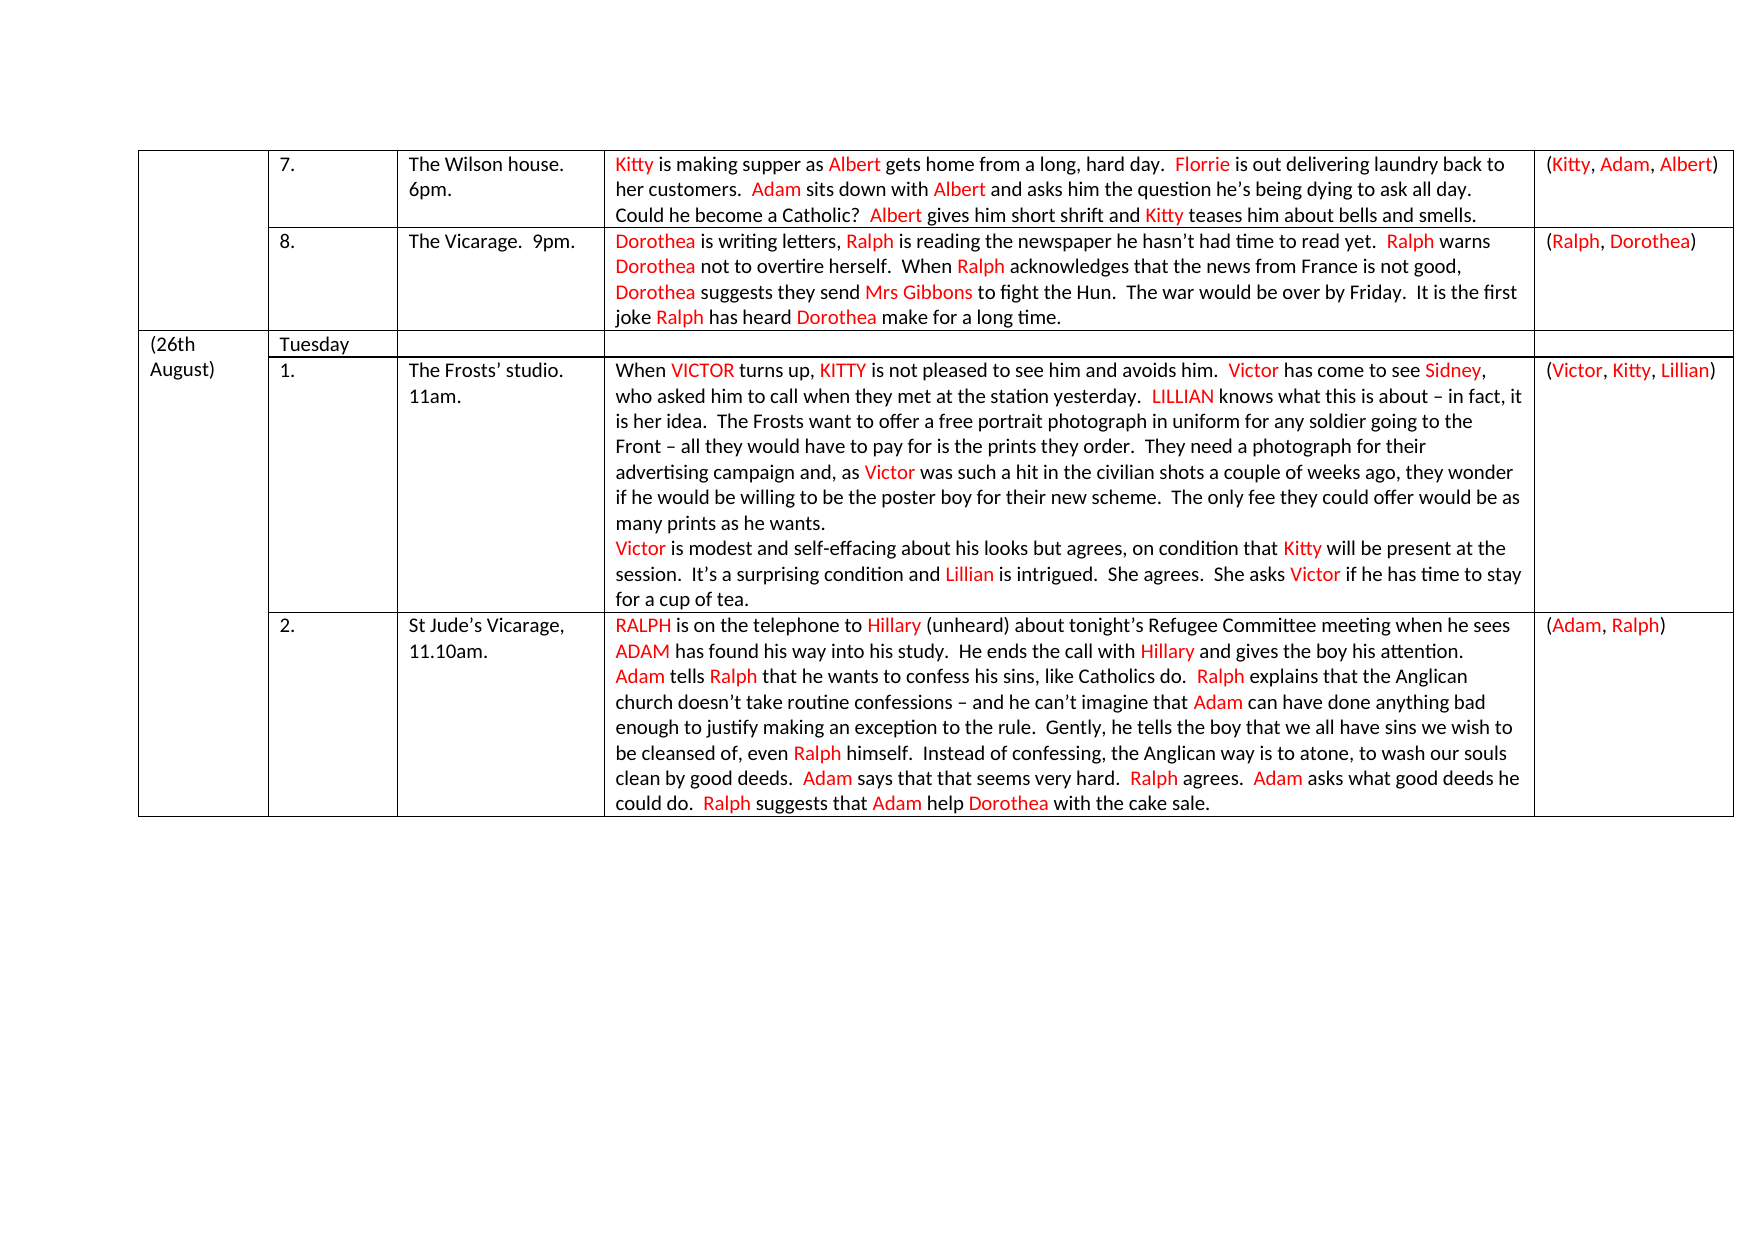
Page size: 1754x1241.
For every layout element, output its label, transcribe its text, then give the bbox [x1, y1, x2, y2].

table_cell When VICTOR turns up, KITTY is not pleased to see him and avoids him. Victor has come to see Sidney, who asked him to call when they met at the station yesterday. LILLIAN knows what this is about – in fact, it is her idea. The Frosts want to offer a free portrait photograph in uniform for any soldier going to the Front – all they would have to pay for is the prints they order. They need a photograph for their advertising campaign and, as Victor was such a hit in the civilian shots a couple of weeks ago, they wonder if he would be willing to be the poster boy for their new scheme. The only fee they could offer would be as many prints as he wants. Victor is modest and self-effacing about his looks but agrees, on condition that Kitty will be present at the session. It’s a surprising condition and Lillian is intrigued. She agrees. She asks Victor if he has time to stay for a cup of tea. [605, 358, 1534, 612]
table_cell The Vicarage. 9pm. [398, 228, 604, 330]
table_cell The Frosts’ studio. 11am. [398, 358, 604, 612]
table_cell (Kitty, Adam, Albert) [1535, 151, 1733, 227]
table_cell Tuesday [269, 331, 397, 356]
table_cell 1. [269, 358, 397, 612]
table_cell (Adam, Ralph) [1535, 613, 1733, 816]
table_cell (Ralph, Dorothea) [1535, 228, 1733, 330]
table_cell St Jude’s Vicarage, 11.10am. [398, 613, 604, 816]
table_cell [398, 331, 604, 356]
table_cell Kitty is making supper as Albert gets home from a long, hard day. Florrie is out delivering laundry back to her customers. Adam sits down with Albert and asks him the question he’s being dying to ask all day. Could he become a Catholic? Albert gives him short shrift and Kitty teases him about bells and smells. [605, 151, 1534, 227]
table_cell 8. [269, 228, 397, 330]
table_cell The Wilson house. 6pm. [398, 151, 604, 227]
table_cell RALPH is on the telephone to Hillary (unheard) about tonight’s Refugee Committee meeting when he sees ADAM has found his way into his study. He ends the call with Hillary and gives the boy his attention. Adam tells Ralph that he wants to confess his sins, like Catholics do. Ralph explains that the Anglican church doesn’t take routine confessions – and he can’t imagine that Adam can have done anything bad enough to justify making an exception to the rule. Gently, he tells the boy that we all have sins we wish to be cleansed of, even Ralph himself. Instead of confessing, the Anglican way is to atone, to wash our souls clean by good deeds. Adam says that that seems very hard. Ralph agrees. Adam asks what good deeds he could do. Ralph suggests that Adam help Dorothea with the cake sale. [605, 613, 1534, 816]
table_cell Dorothea is writing letters, Ralph is reading the newspaper he hasn’t had time to read yet. Ralph warns Dorothea not to overtire herself. When Ralph acknowledges that the news from France is not good, Dorothea suggests they send Mrs Gibbons to fight the Hun. The war would be over by Friday. It is the first joke Ralph has heard Dorothea make for a long time. [605, 228, 1534, 330]
table_cell 7. [269, 151, 397, 227]
table_cell 2. [269, 613, 397, 816]
table_cell [605, 331, 1534, 356]
table_cell (Victor, Kitty, Lillian) [1535, 358, 1733, 612]
table_cell (26th August) [139, 331, 268, 816]
table_cell [1535, 331, 1733, 356]
